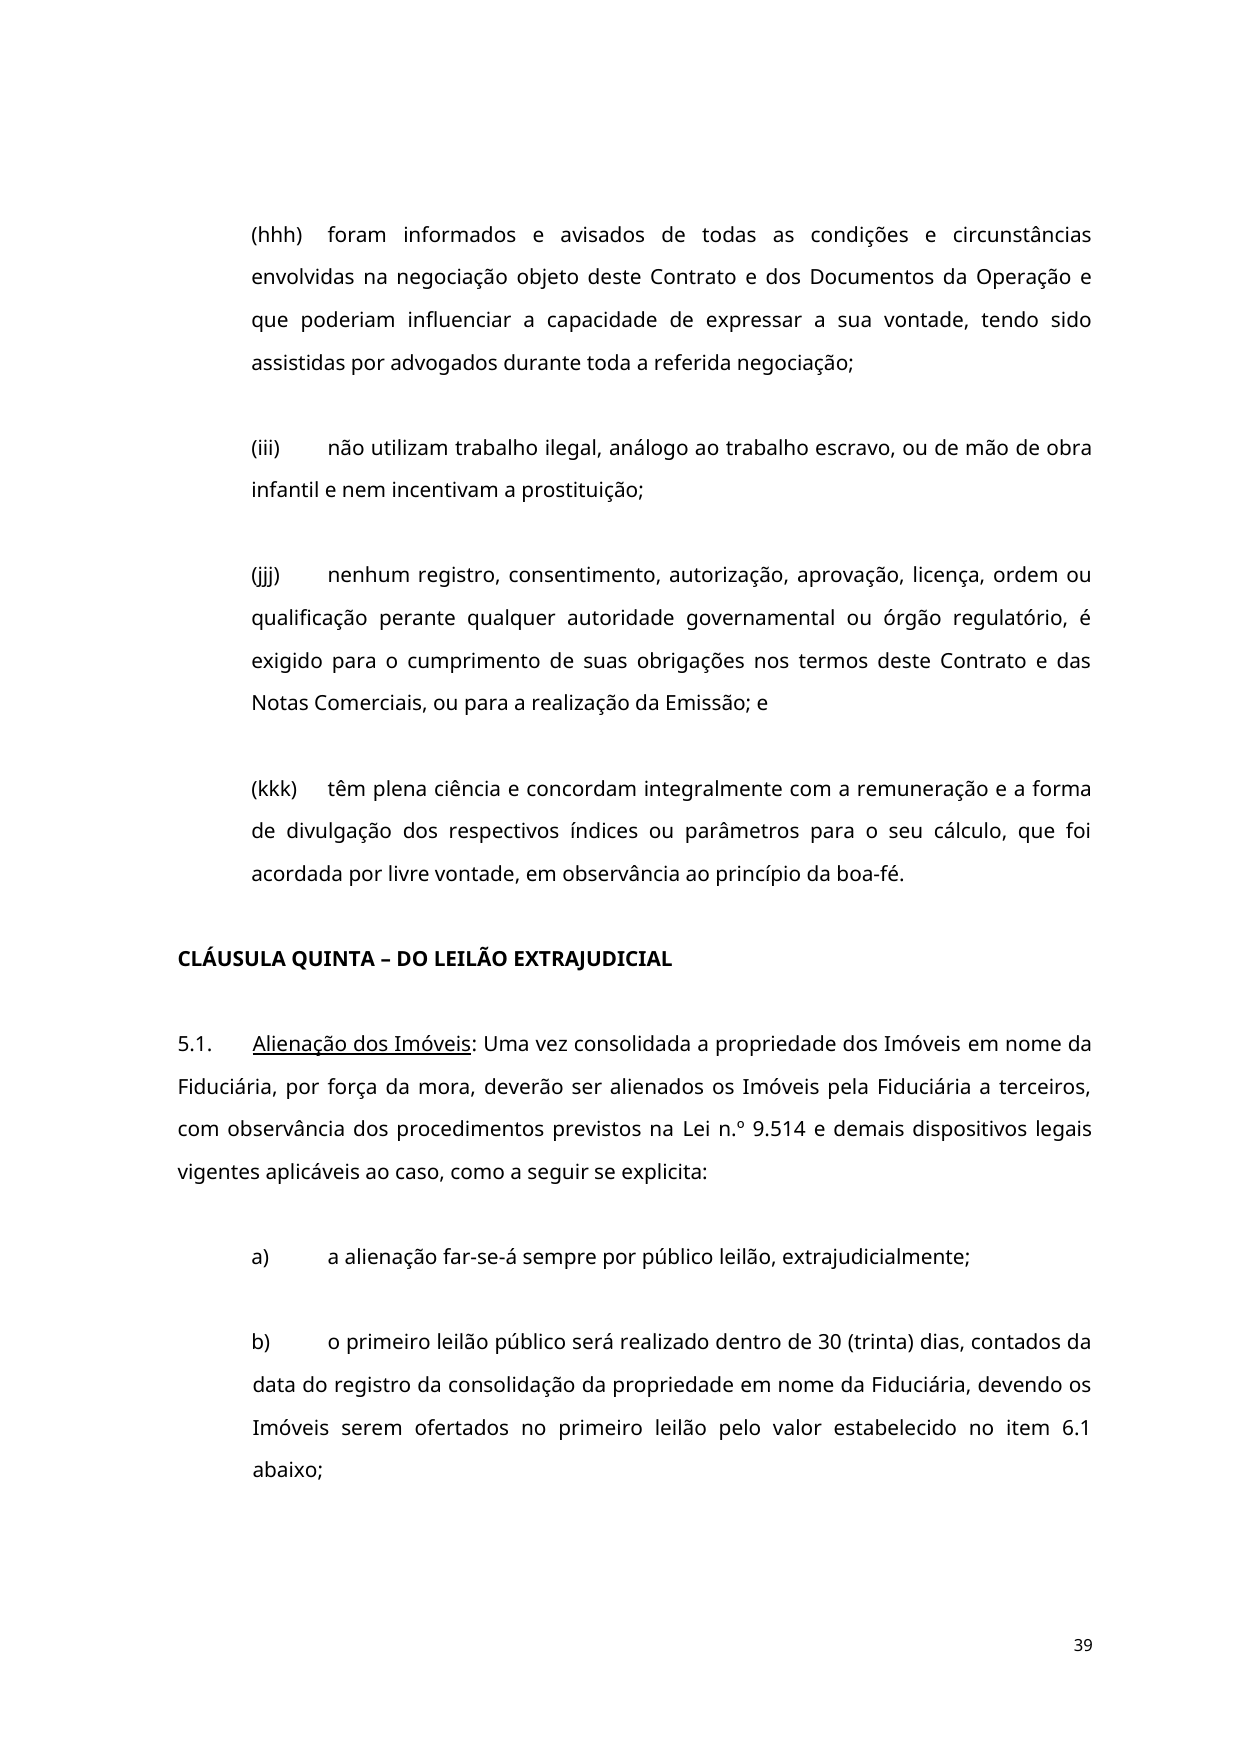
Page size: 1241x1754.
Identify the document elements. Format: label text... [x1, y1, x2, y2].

list o primeiro leilão público será realizado dentro de 30 (trinta) dias, contados da data do registro da consolidação da propriedade em nome da Fiduciária, devendo os Imóveis serem ofertados no primeiro leilão pelo valor estabelecido no item 6.1 abaixo; [251, 1327, 1092, 1484]
list nenhum registro, consentimento, autorização, aprovação, licença, ordem ou qualificação perante qualquer autoridade governamental ou órgão regulatório, é exigido para o cumprimento de suas obrigações nos termos deste Contrato e das Notas Comerciais, ou para a realização da Emissão; e [251, 561, 1092, 717]
list têm plena ciência e concordam integralmente com a remuneração e a forma de divulgação dos respectivos índices ou parâmetros para o seu cálculo, que foi acordada por livre vontade, em observância ao princípio da boa-fé. [251, 774, 1092, 887]
list foram informados e avisados de todas as condições e circunstâncias envolvidas na negociação objeto deste Contrato e dos Documentos da Operação e que poderiam influenciar a capacidade de expressar a sua vontade, tendo sido assistidas por advogados durante toda a referida negociação; [251, 220, 1092, 376]
list não utilizam trabalho ilegal, análogo ao trabalho escravo, ou de mão de obra infantil e nem incentivam a prostituição; [251, 433, 1092, 504]
text CLÁUSULA QUINTA – DO LEILÃO EXTRAJUDICIAL [177, 944, 1092, 972]
list a alienação far-se-á sempre por público leilão, extrajudicialmente; [251, 1242, 1092, 1271]
text 5.1. Alienação dos Imóveis: Uma vez consolidada a propriedade dos Imóveis em nome da Fiduciária, por força da mora, deverão ser alienados os Imóveis pela Fiduciária a terceiros, com observância dos procedimentos previstos na Lei n.º 9.514 e demais dispositivos legais vigentes aplicáveis ao caso, como a seguir se explicita: [177, 1029, 1092, 1186]
